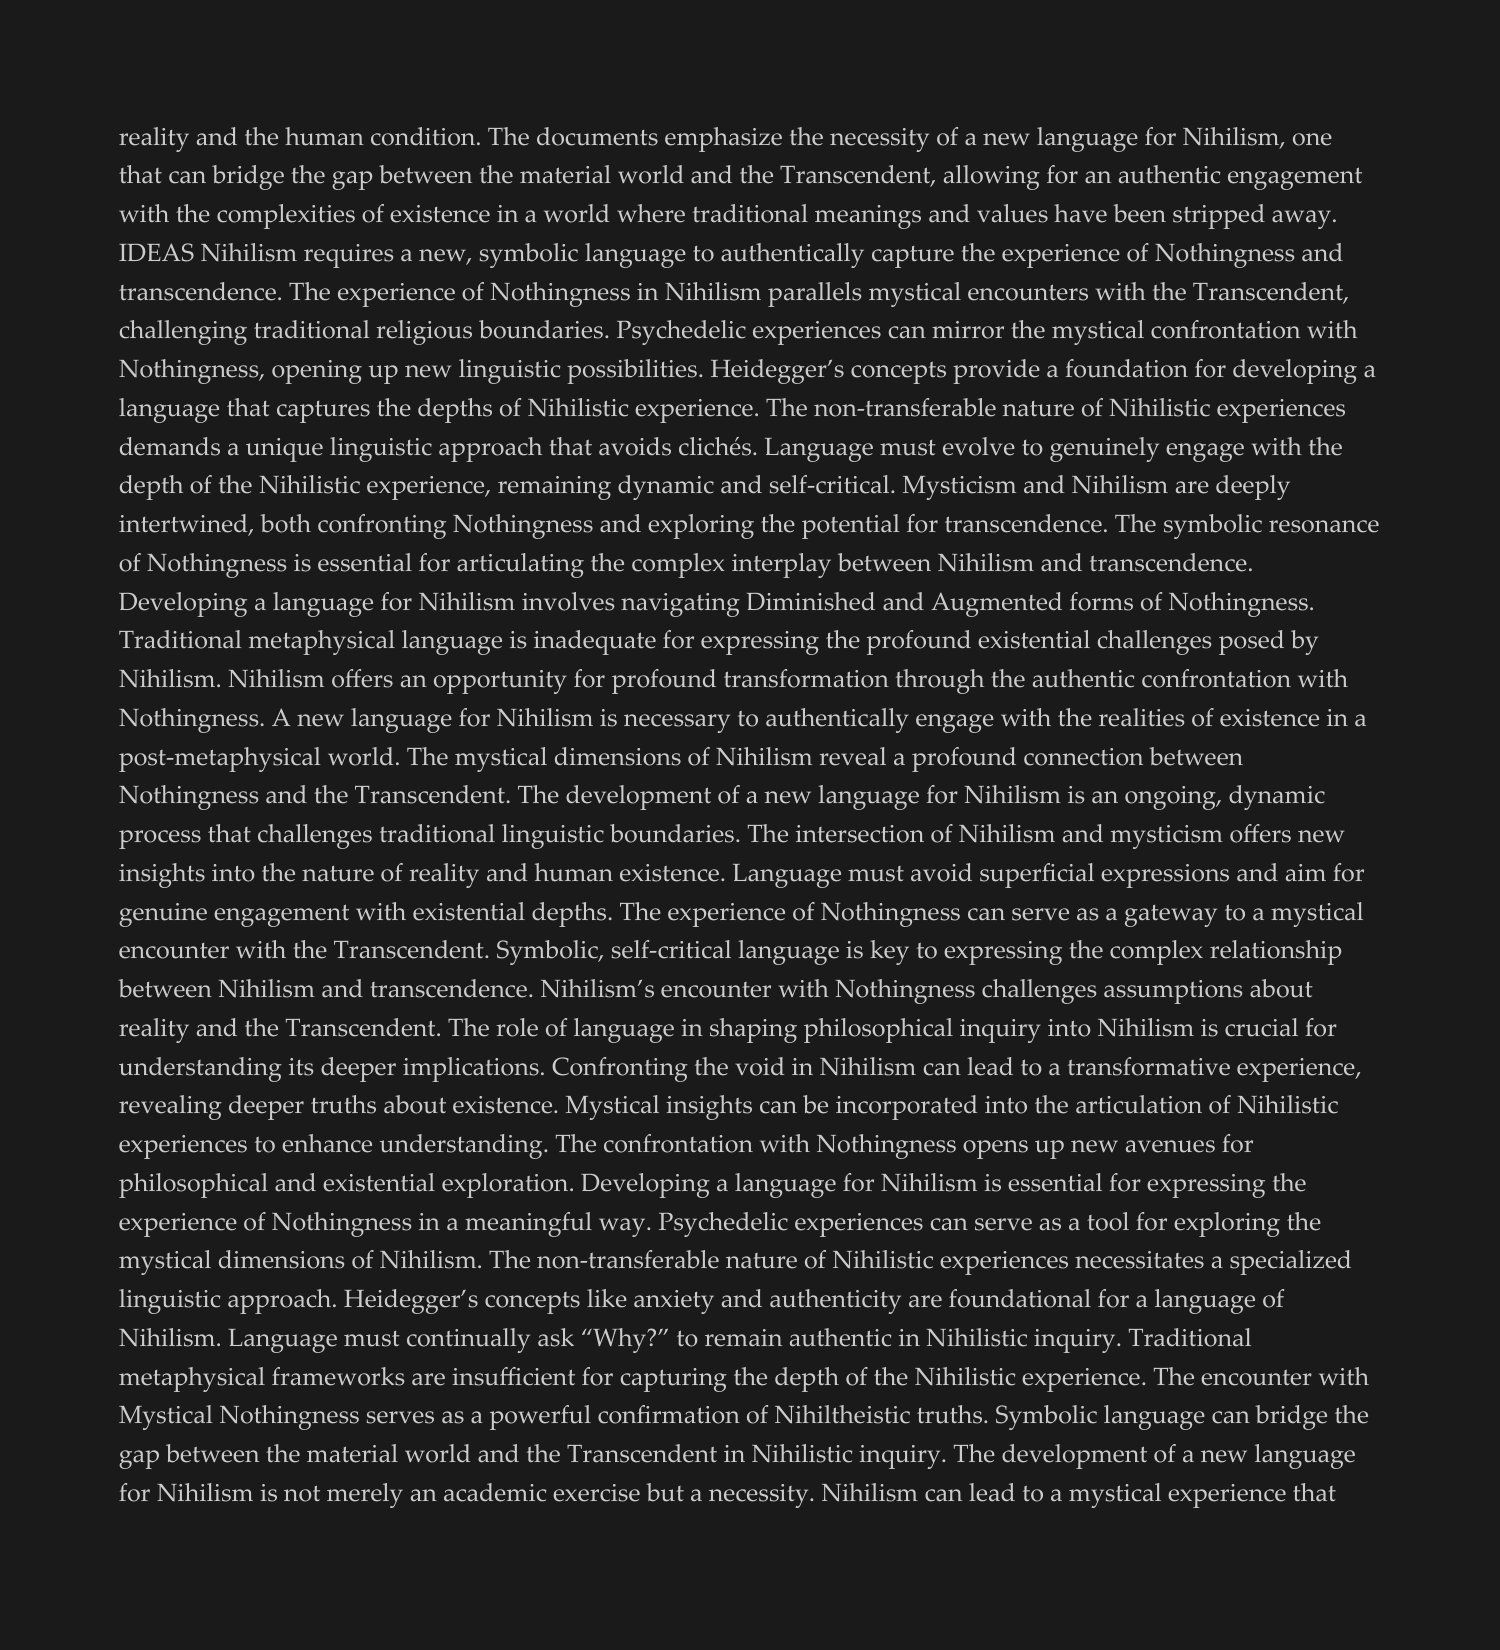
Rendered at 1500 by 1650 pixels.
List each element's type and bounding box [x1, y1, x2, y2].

text [118, 118, 1381, 1508]
